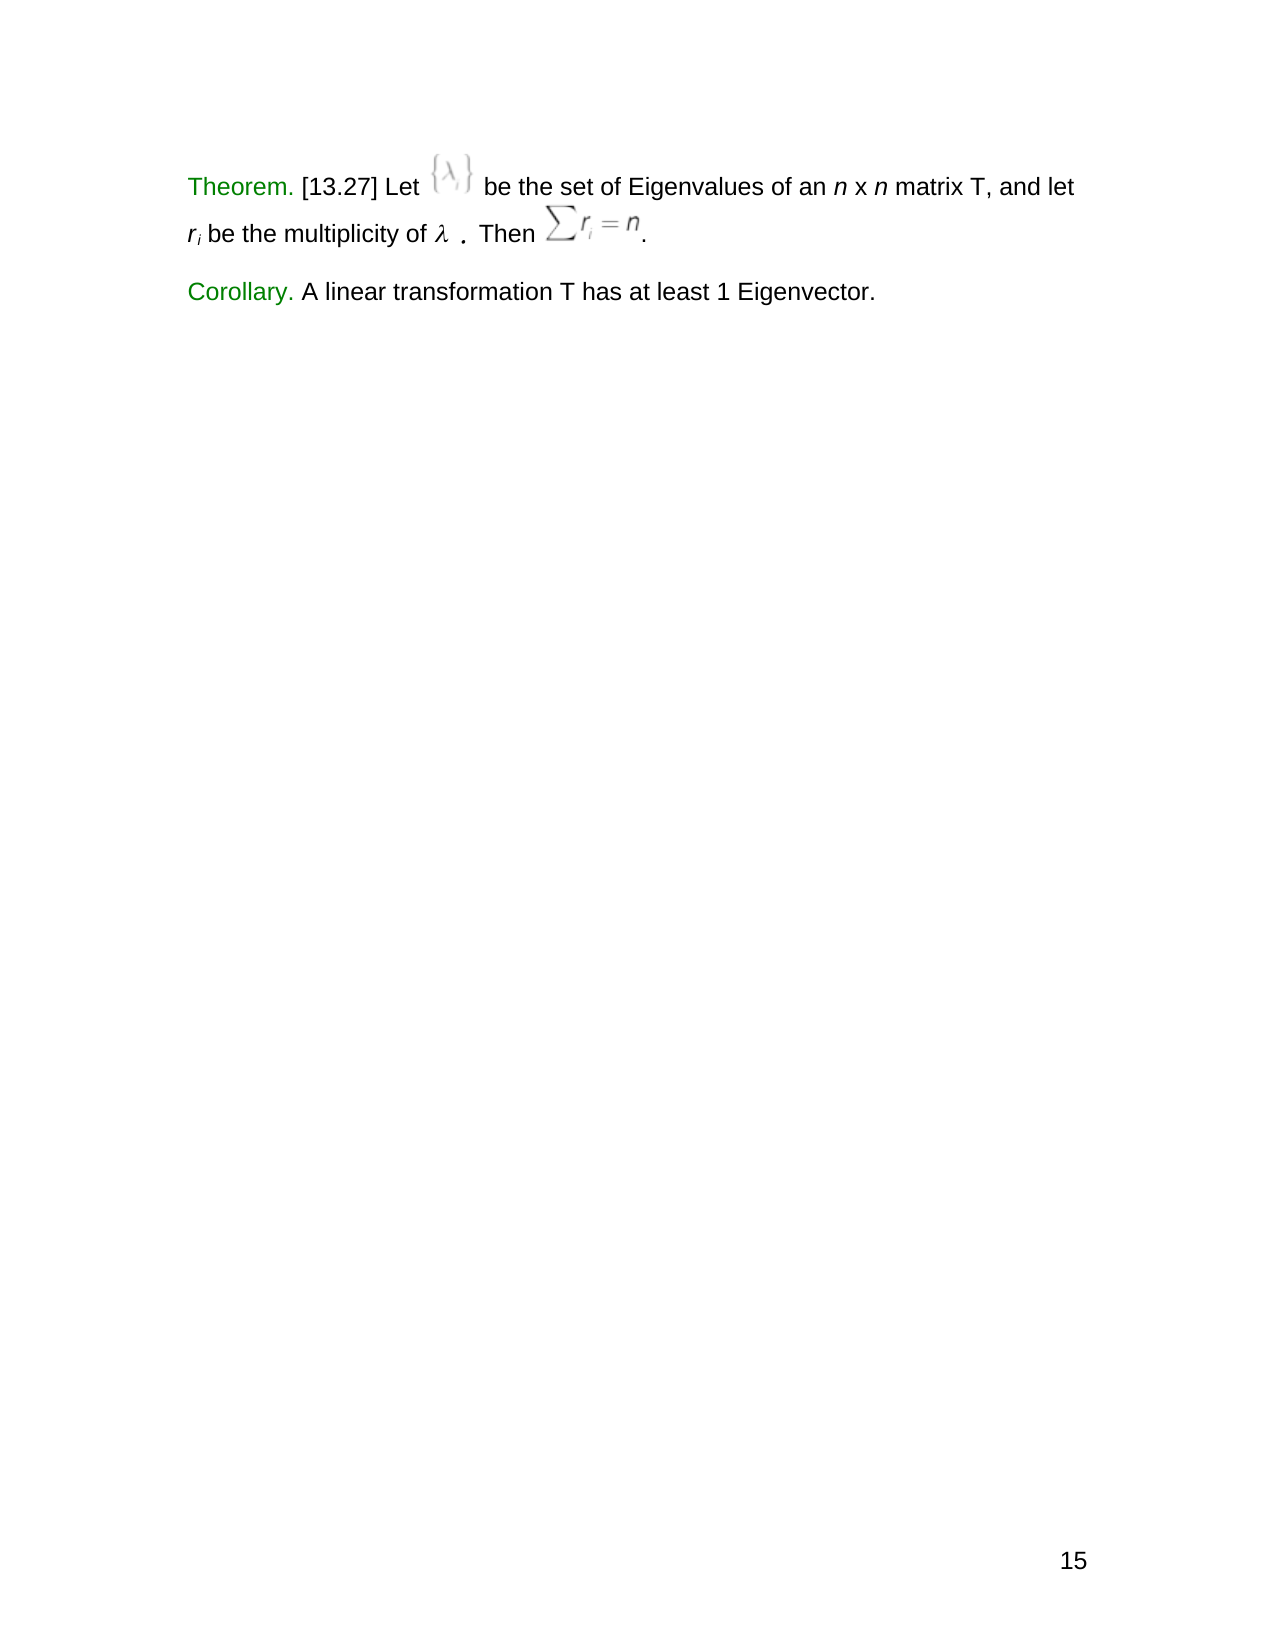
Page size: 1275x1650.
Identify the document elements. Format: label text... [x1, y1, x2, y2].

text Theorem. [13.27] Let be the set of Eigenvalues of an n x n matrix T, and let r i be the multiplicity of  Then . [187, 150, 1087, 248]
text Corollary. A linear transformation T has at least 1 Eigenvector. [187, 277, 1087, 306]
